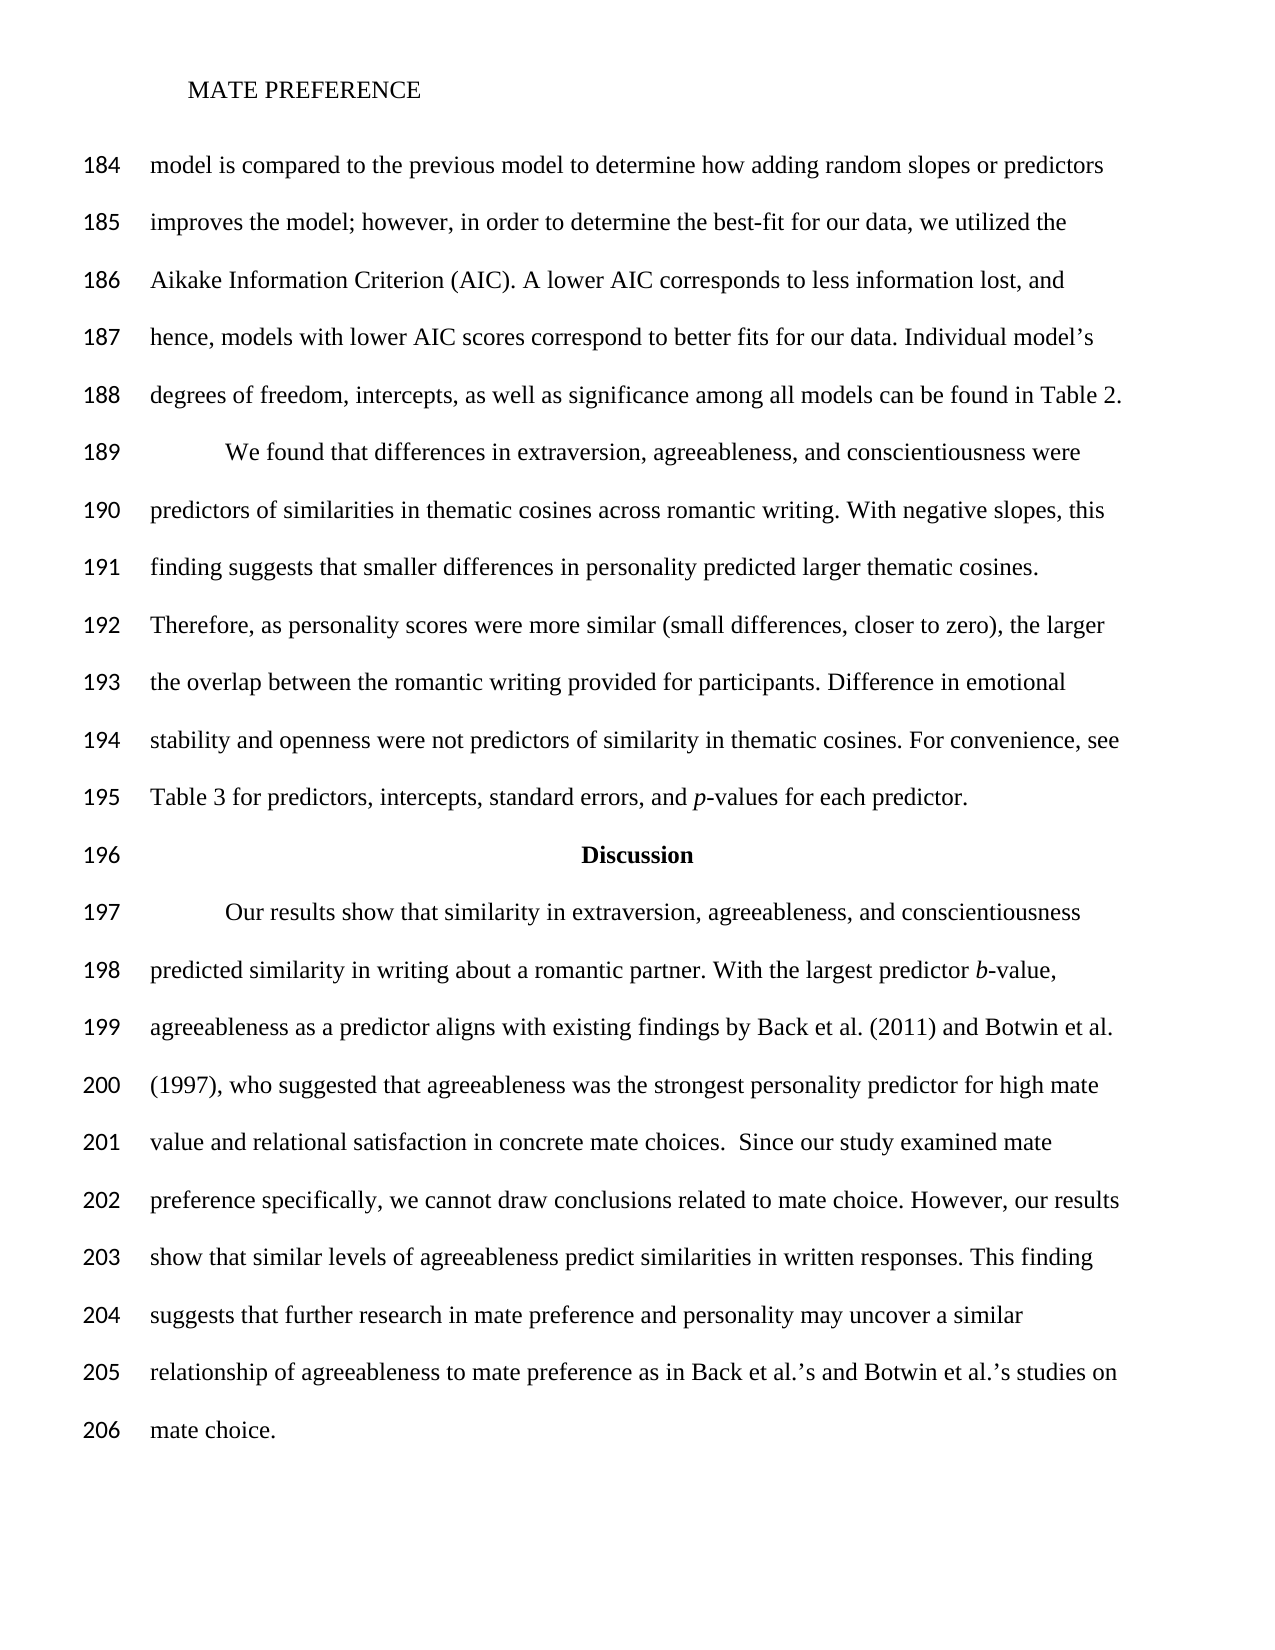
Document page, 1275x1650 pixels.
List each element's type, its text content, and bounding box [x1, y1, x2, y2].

text We found that differences in extraversion, agreeableness, and conscientiousness were predictors of similarities in thematic cosines across romantic writing. With negative slopes, this finding suggests that smaller differences in personality predicted larger thematic cosines. Therefore, as personality scores were more similar (small differences, closer to zero), the larger the overlap between the romantic writing provided for participants. Difference in emotional stability and openness were not predictors of similarity in thematic cosines. For convenience, see Table 3 for predictors, intercepts, standard errors, and p-values for each predictor. [150, 437, 1125, 811]
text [150, 150, 1125, 409]
text Discussion [150, 840, 1125, 869]
text Our results show that similarity in extraversion, agreeableness, and conscientiousness predicted similarity in writing about a romantic partner. With the largest predictor b-value, agreeableness as a predictor aligns with existing findings by Back et al. (2011) and Botwin et al. (1997), who suggested that agreeableness was the strongest personality predictor for high mate value and relational satisfaction in concrete mate choices. Since our study examined mate preference specifically, we cannot draw conclusions related to mate choice. However, our results show that similar levels of agreeableness predict similarities in written responses. This finding suggests that further research in mate preference and personality may uncover a similar relationship of agreeableness to mate preference as in Back et al.’s and Botwin et al.’s studies on mate choice. [150, 897, 1125, 1444]
